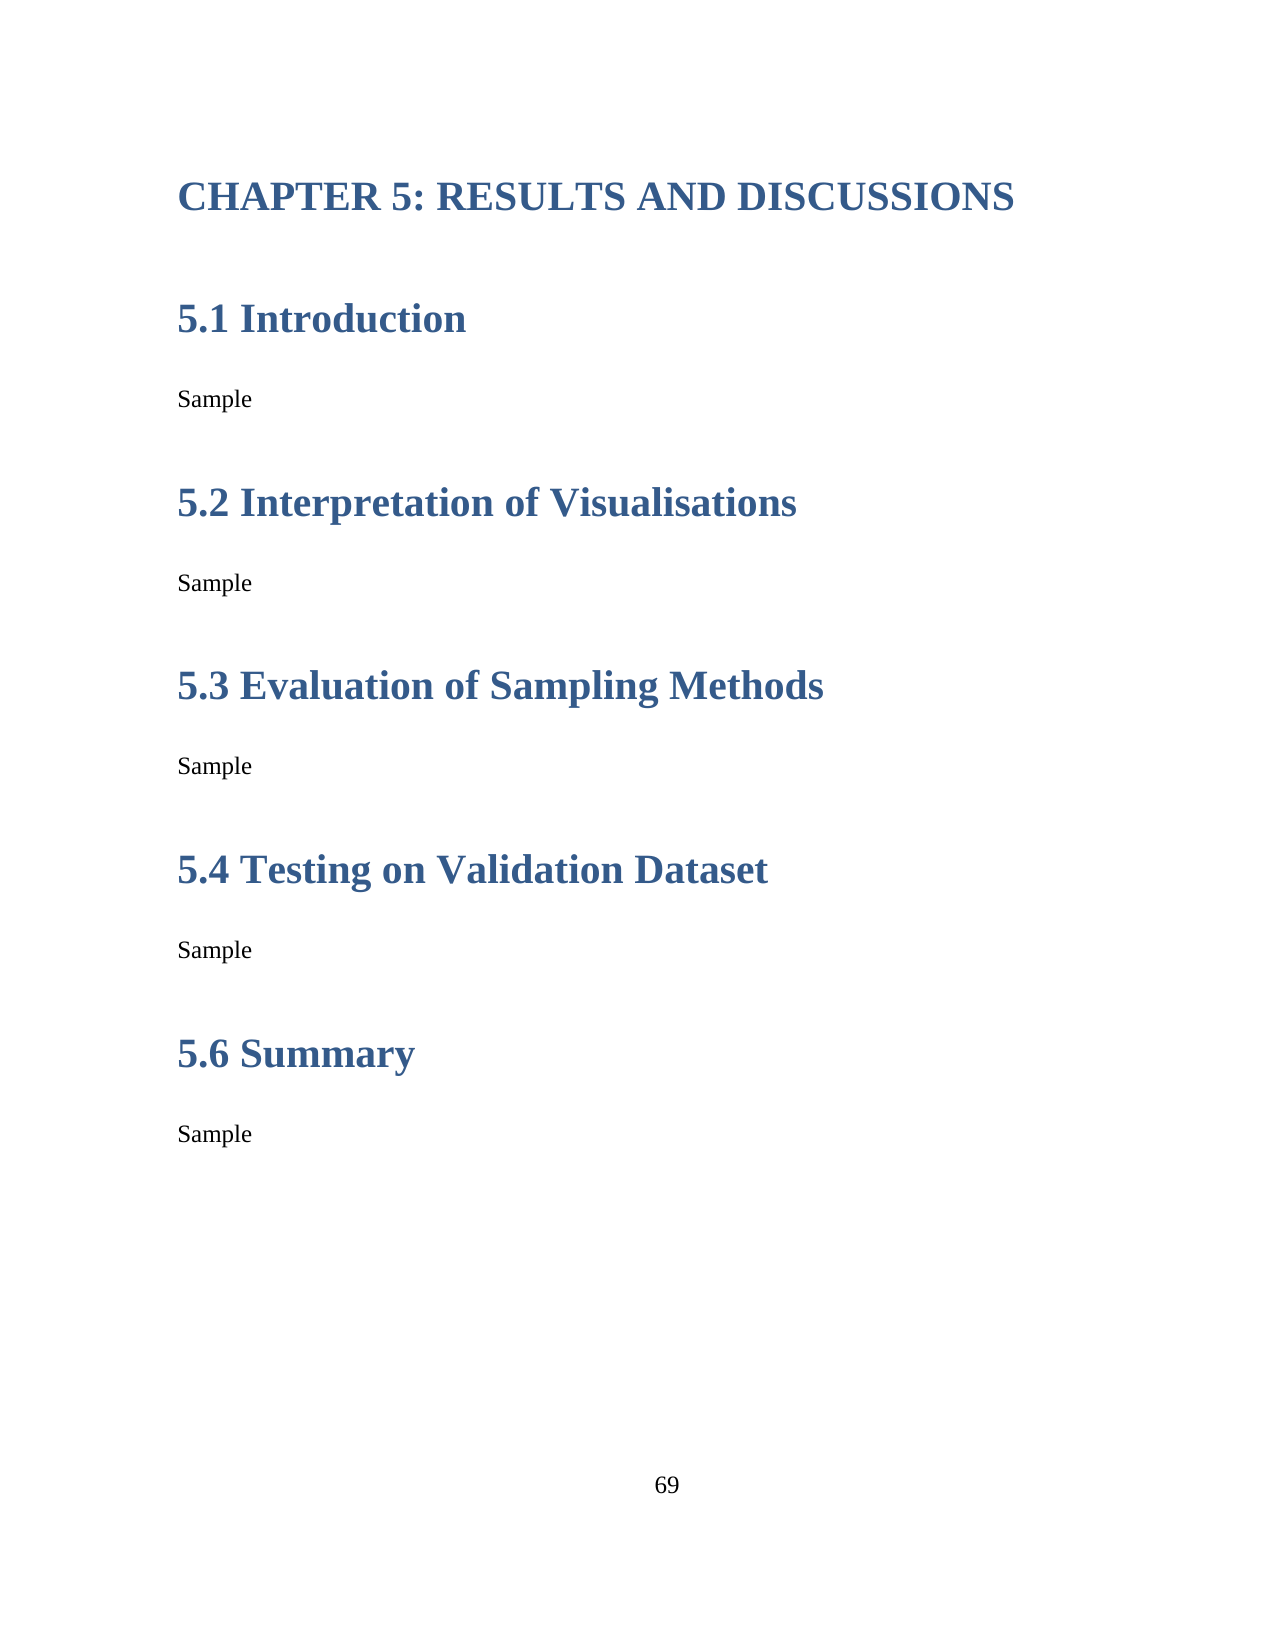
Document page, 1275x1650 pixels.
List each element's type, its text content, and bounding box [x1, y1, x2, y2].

subtitle CHAPTER 5: RESULTS AND DISCUSSIONS [177, 171, 1156, 219]
text Sample [177, 751, 1156, 780]
subtitle 5.4 Testing on Validation Dataset [177, 844, 1156, 892]
text Sample [177, 384, 1156, 413]
subtitle 5.2 Interpretation of Visualisations [177, 477, 1156, 525]
subtitle 5.1 Introduction [177, 293, 1156, 341]
subtitle 5.6 Summary [177, 1028, 1156, 1076]
subtitle 5.3 Evaluation of Sampling Methods [177, 661, 1156, 709]
text Sample [177, 935, 1156, 964]
text Sample [177, 568, 1156, 596]
text Sample [177, 1119, 1156, 1148]
